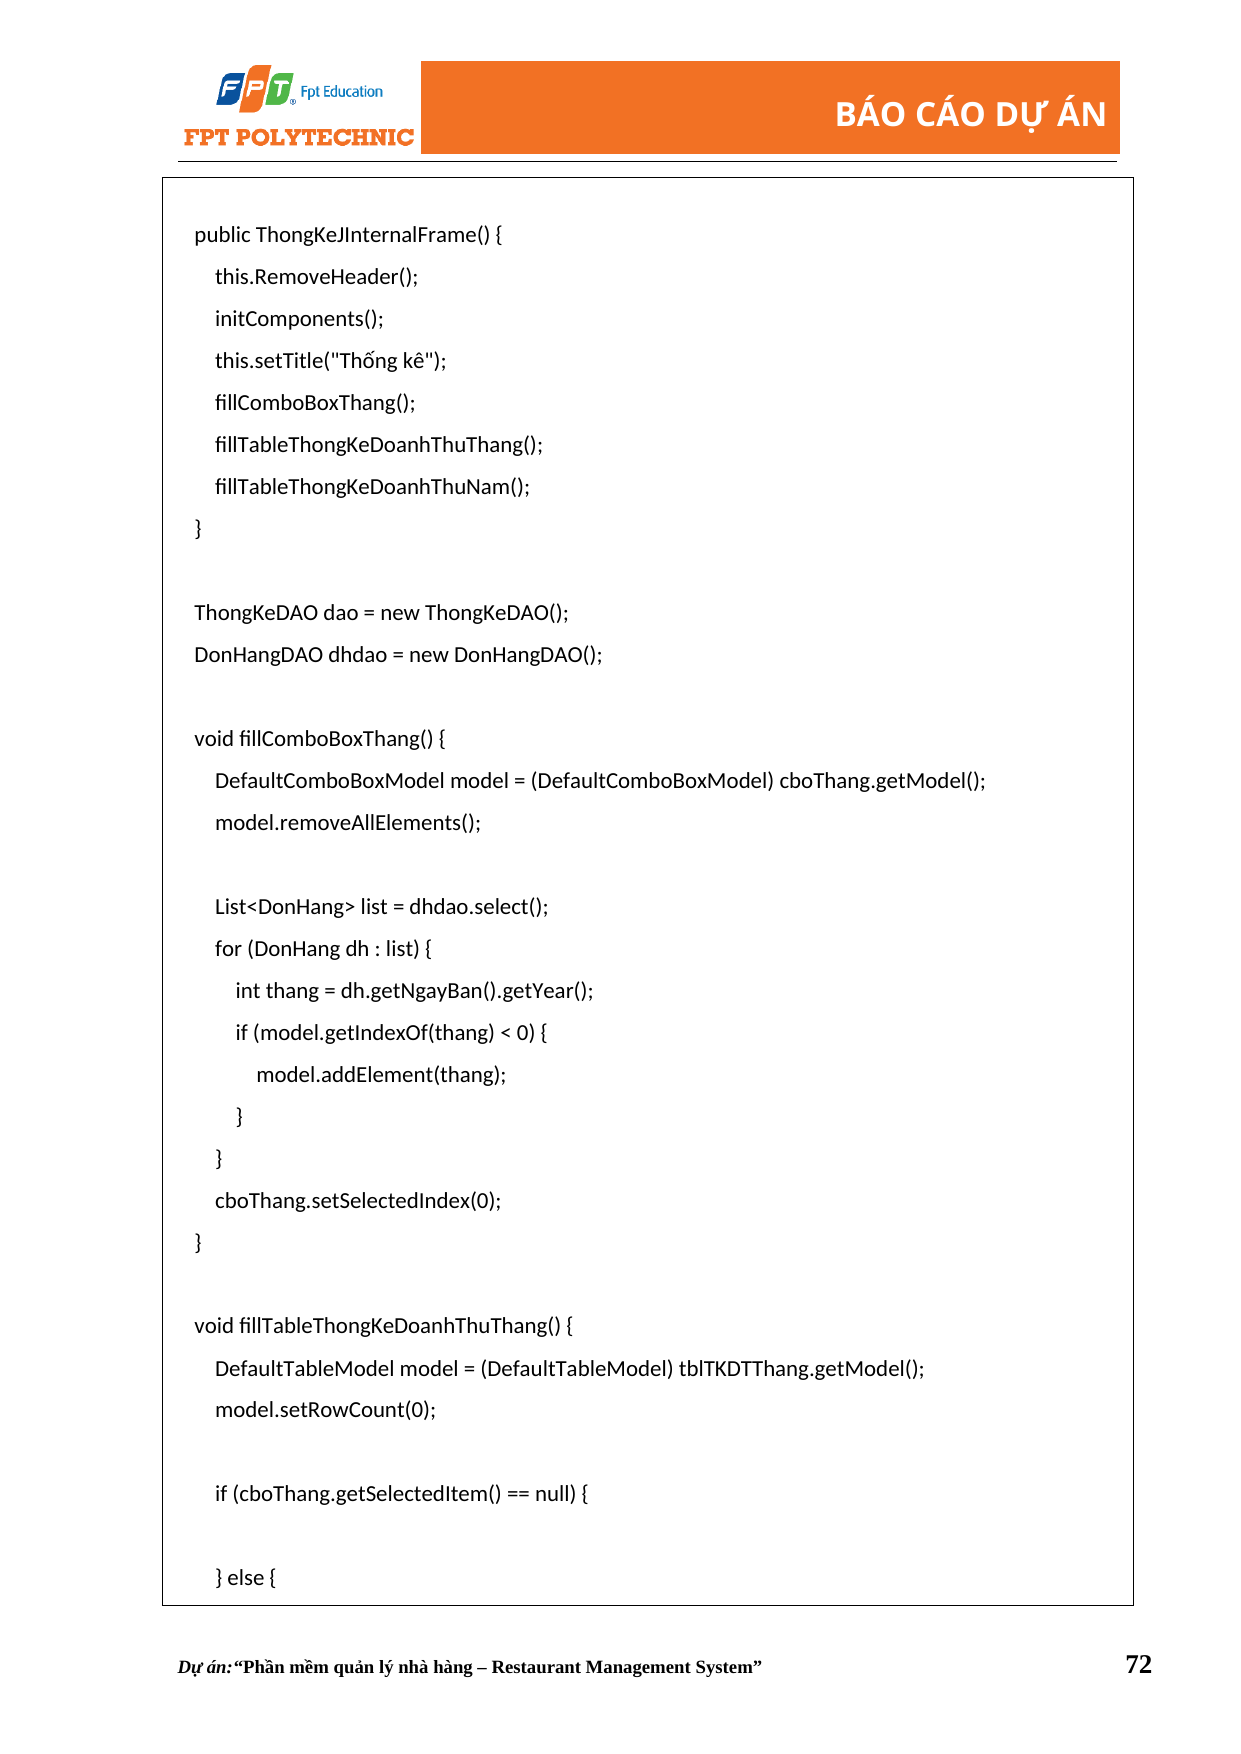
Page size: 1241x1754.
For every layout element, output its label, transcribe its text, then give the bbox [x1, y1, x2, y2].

picture [174, 58, 420, 157]
